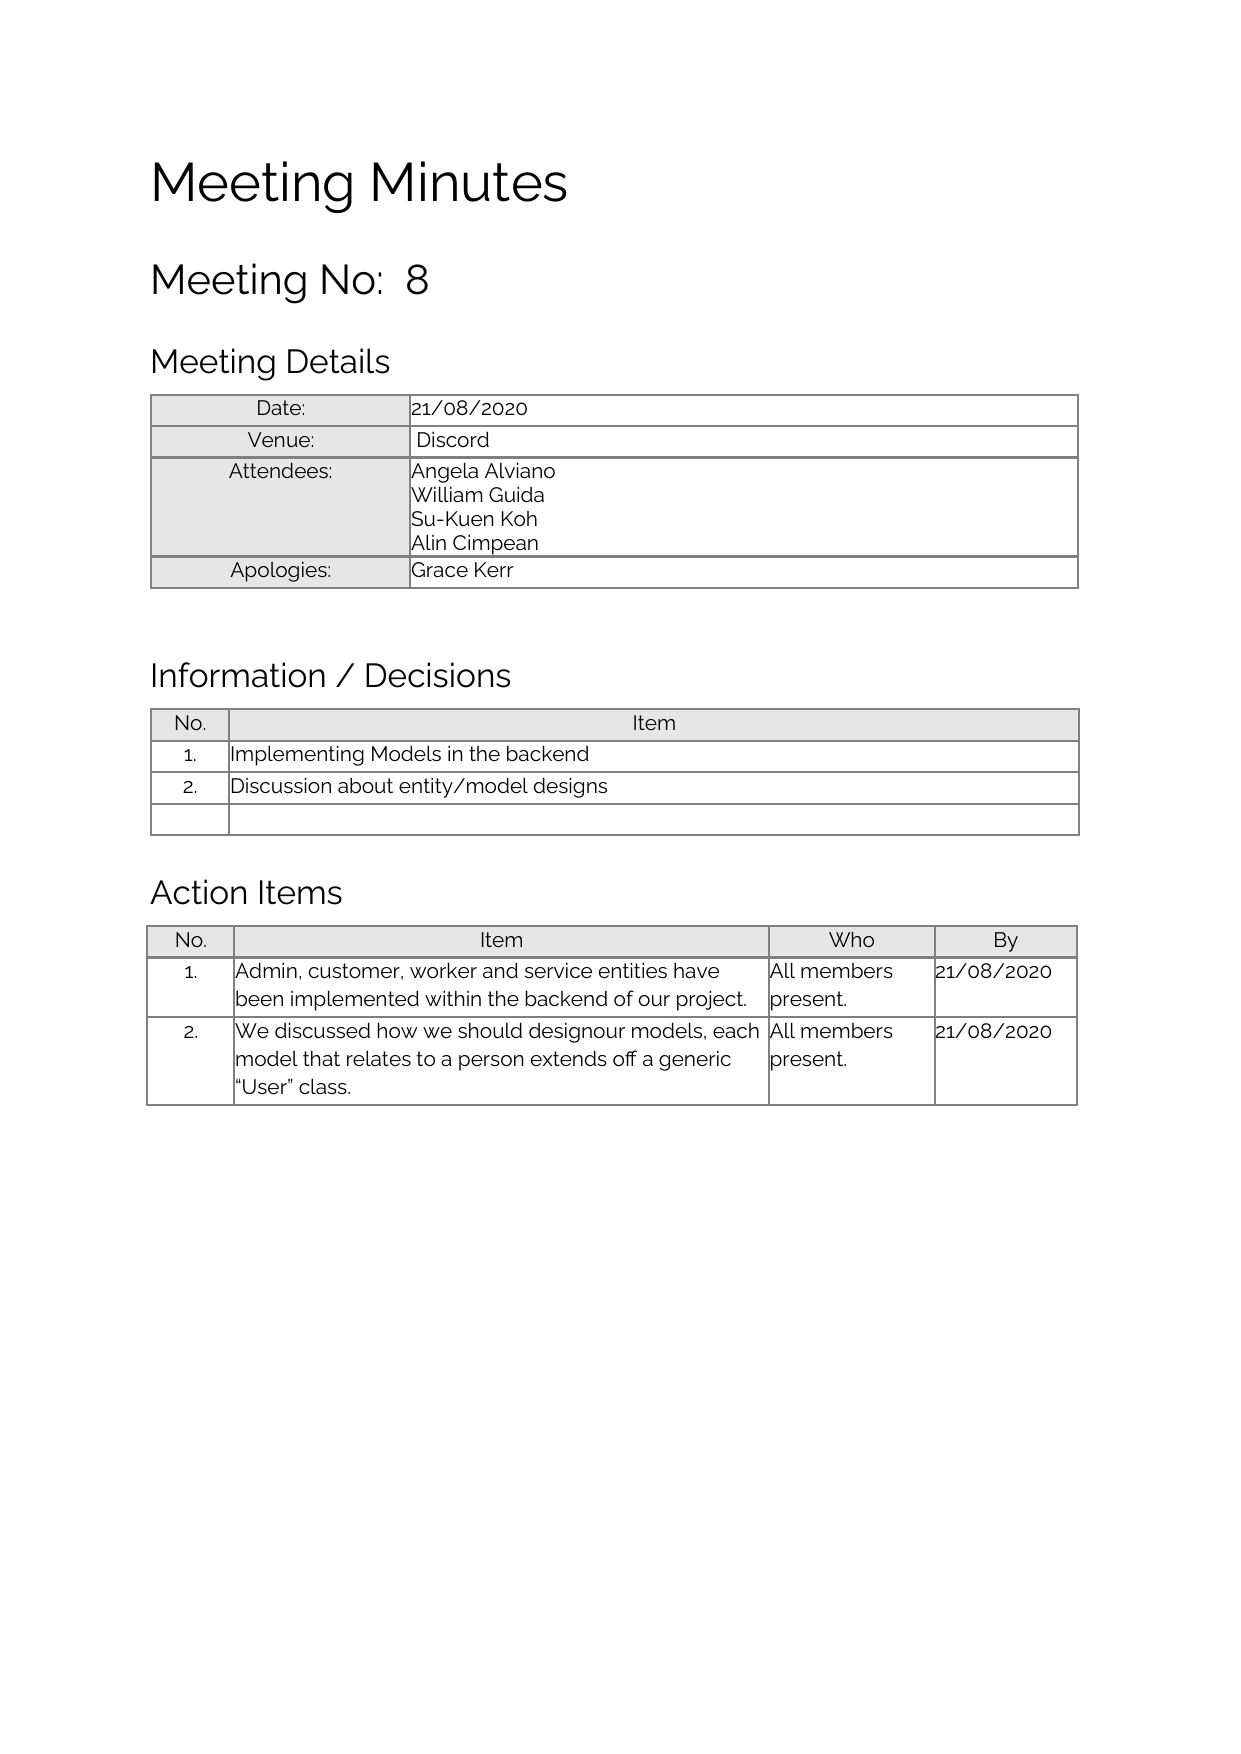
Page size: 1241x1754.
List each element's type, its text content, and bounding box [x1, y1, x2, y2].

table_cell 2. [148, 1018, 233, 1104]
table_cell [230, 805, 1078, 834]
table_cell All members present. [770, 959, 934, 1016]
table_header No. [152, 710, 228, 740]
table_cell We discussed how we should designour models, each model that relates to a person extends off a generic “User” class. [235, 1018, 768, 1104]
table_cell Grace Kerr [411, 558, 1077, 587]
table_header Date: [152, 396, 409, 425]
table_cell Venue: [152, 427, 409, 456]
table_cell Apologies: [152, 558, 409, 587]
table_cell Attendees: [152, 459, 409, 555]
table_cell 2. [152, 773, 228, 803]
table_header No. [148, 927, 233, 956]
table_cell Implementing Models in the backend [230, 742, 1078, 771]
table_cell 1. [148, 959, 233, 1016]
table_cell Angela Alviano William Guida Su-Kuen Koh Alin Cimpean [411, 459, 1077, 555]
subtitle Meeting No: 8 [150, 255, 1090, 304]
table_cell 21/08/2020 [936, 959, 1076, 1016]
table_header By [936, 927, 1076, 956]
subtitle Action Items [150, 873, 1090, 912]
table_cell [152, 805, 228, 834]
table_cell All members present. [770, 1018, 934, 1104]
table_cell 1. [152, 742, 228, 771]
table_cell 21/08/2020 [936, 1018, 1076, 1104]
subtitle Meeting Details [150, 342, 1090, 381]
table_header 21/08/2020 [411, 396, 1077, 425]
table_header Item [235, 927, 768, 956]
table_header Item [230, 710, 1078, 740]
subtitle Information / Decisions [150, 657, 1090, 696]
table_cell Discussion about entity/model designs [230, 773, 1078, 803]
table_cell Admin, customer, worker and service entities have been implemented within the backend of our project. [235, 959, 768, 1016]
title Meeting Minutes [150, 150, 1090, 214]
table_header Who [770, 927, 934, 956]
table_cell Discord [411, 427, 1077, 456]
